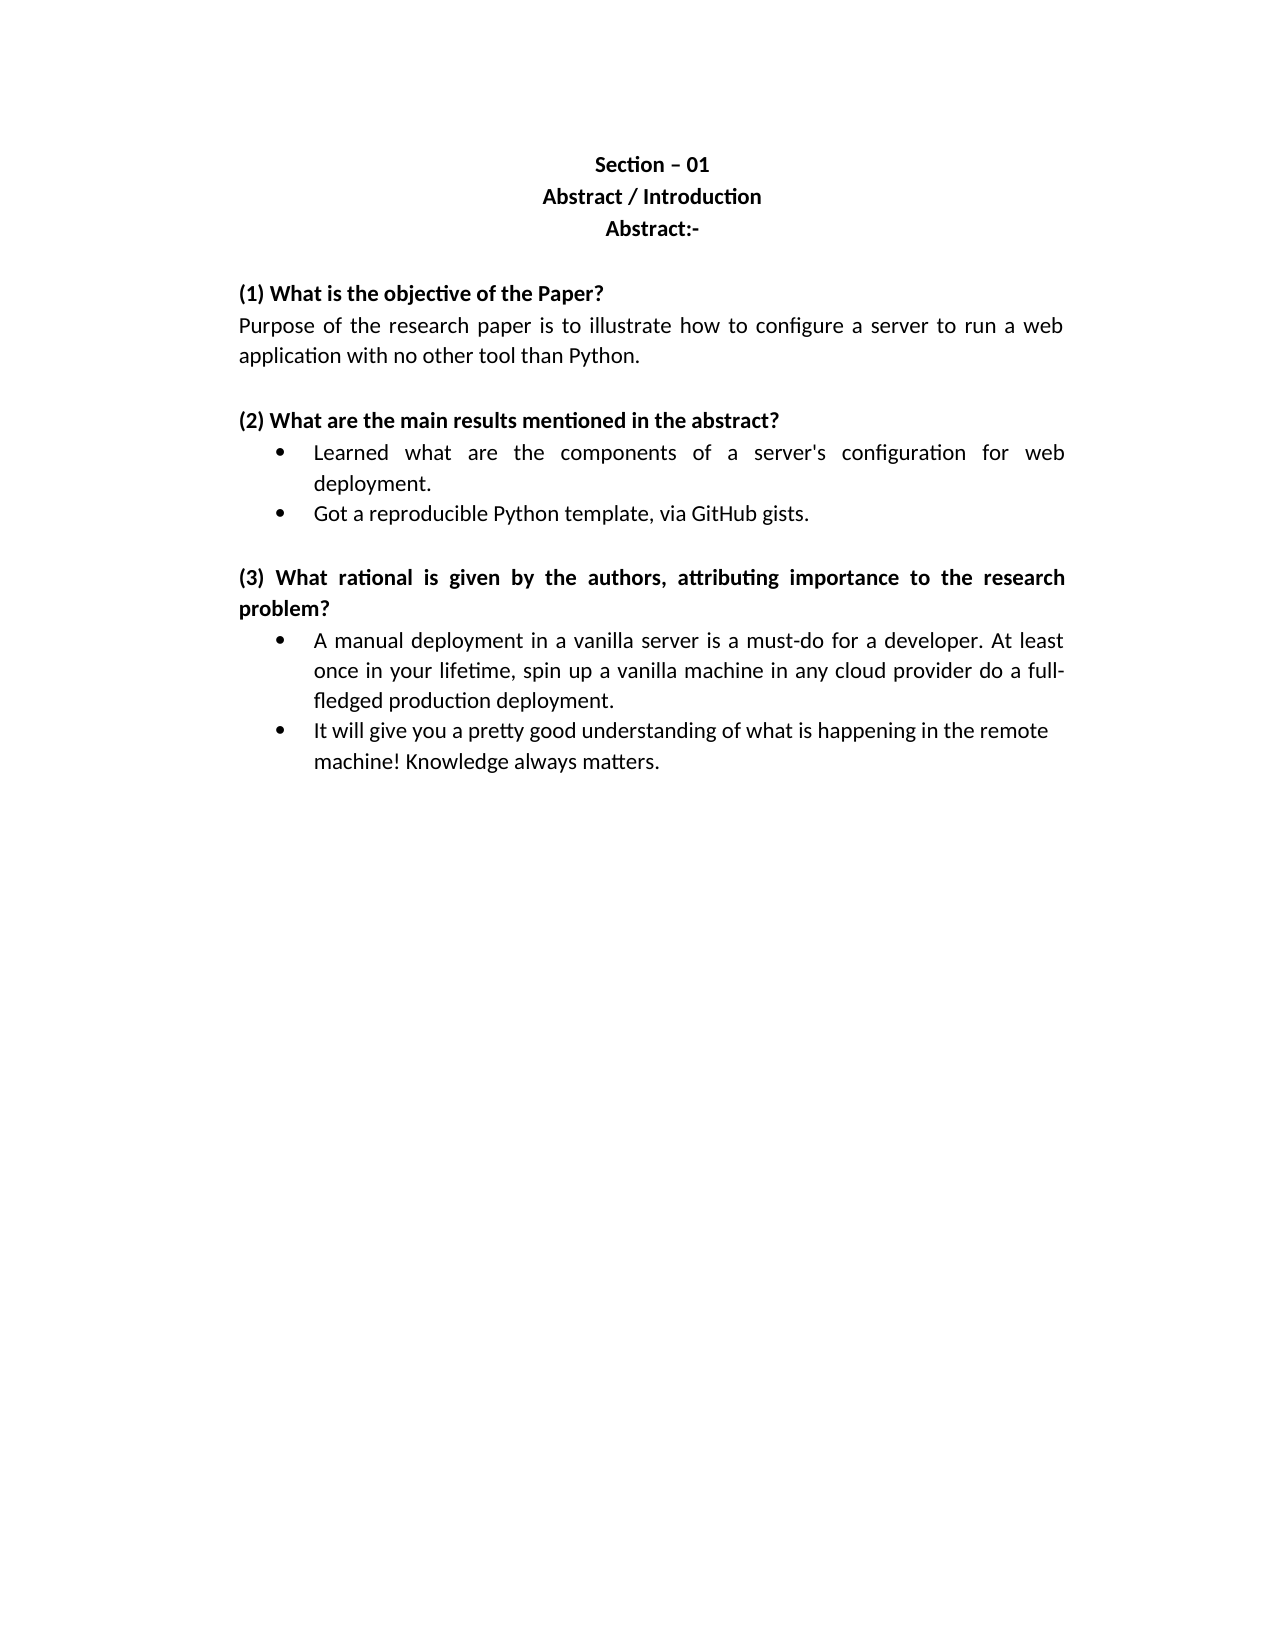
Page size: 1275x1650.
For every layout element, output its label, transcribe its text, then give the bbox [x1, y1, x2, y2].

text Purpose of the research paper is to illustrate how to configure a server to run a web application with no other tool than Python. [238, 311, 1066, 370]
text Abstract / Introduction [238, 182, 1066, 210]
text (2) What are the main results mentioned in the abstract? [238, 406, 1066, 434]
list Got a reproducible Python template, via GitHub gists. [276, 499, 1066, 527]
text Abstract:- [238, 214, 1066, 243]
text Section – 01 [238, 150, 1066, 178]
text (1) What is the objective of the Paper? [238, 279, 1066, 307]
list It will give you a pretty good understanding of what is happening in the remote machine! Knowledge always matters. [276, 717, 1125, 775]
text (3) What rational is given by the authors, attributing importance to the research problem? [238, 563, 1066, 622]
list A manual deployment in a vanilla server is a must-do for a developer. At least once in your lifetime, spin up a vanilla machine in any cloud provider do a full-fledged production deployment. [276, 626, 1066, 714]
list Learned what are the components of a server's configuration for web deployment. [276, 438, 1066, 497]
